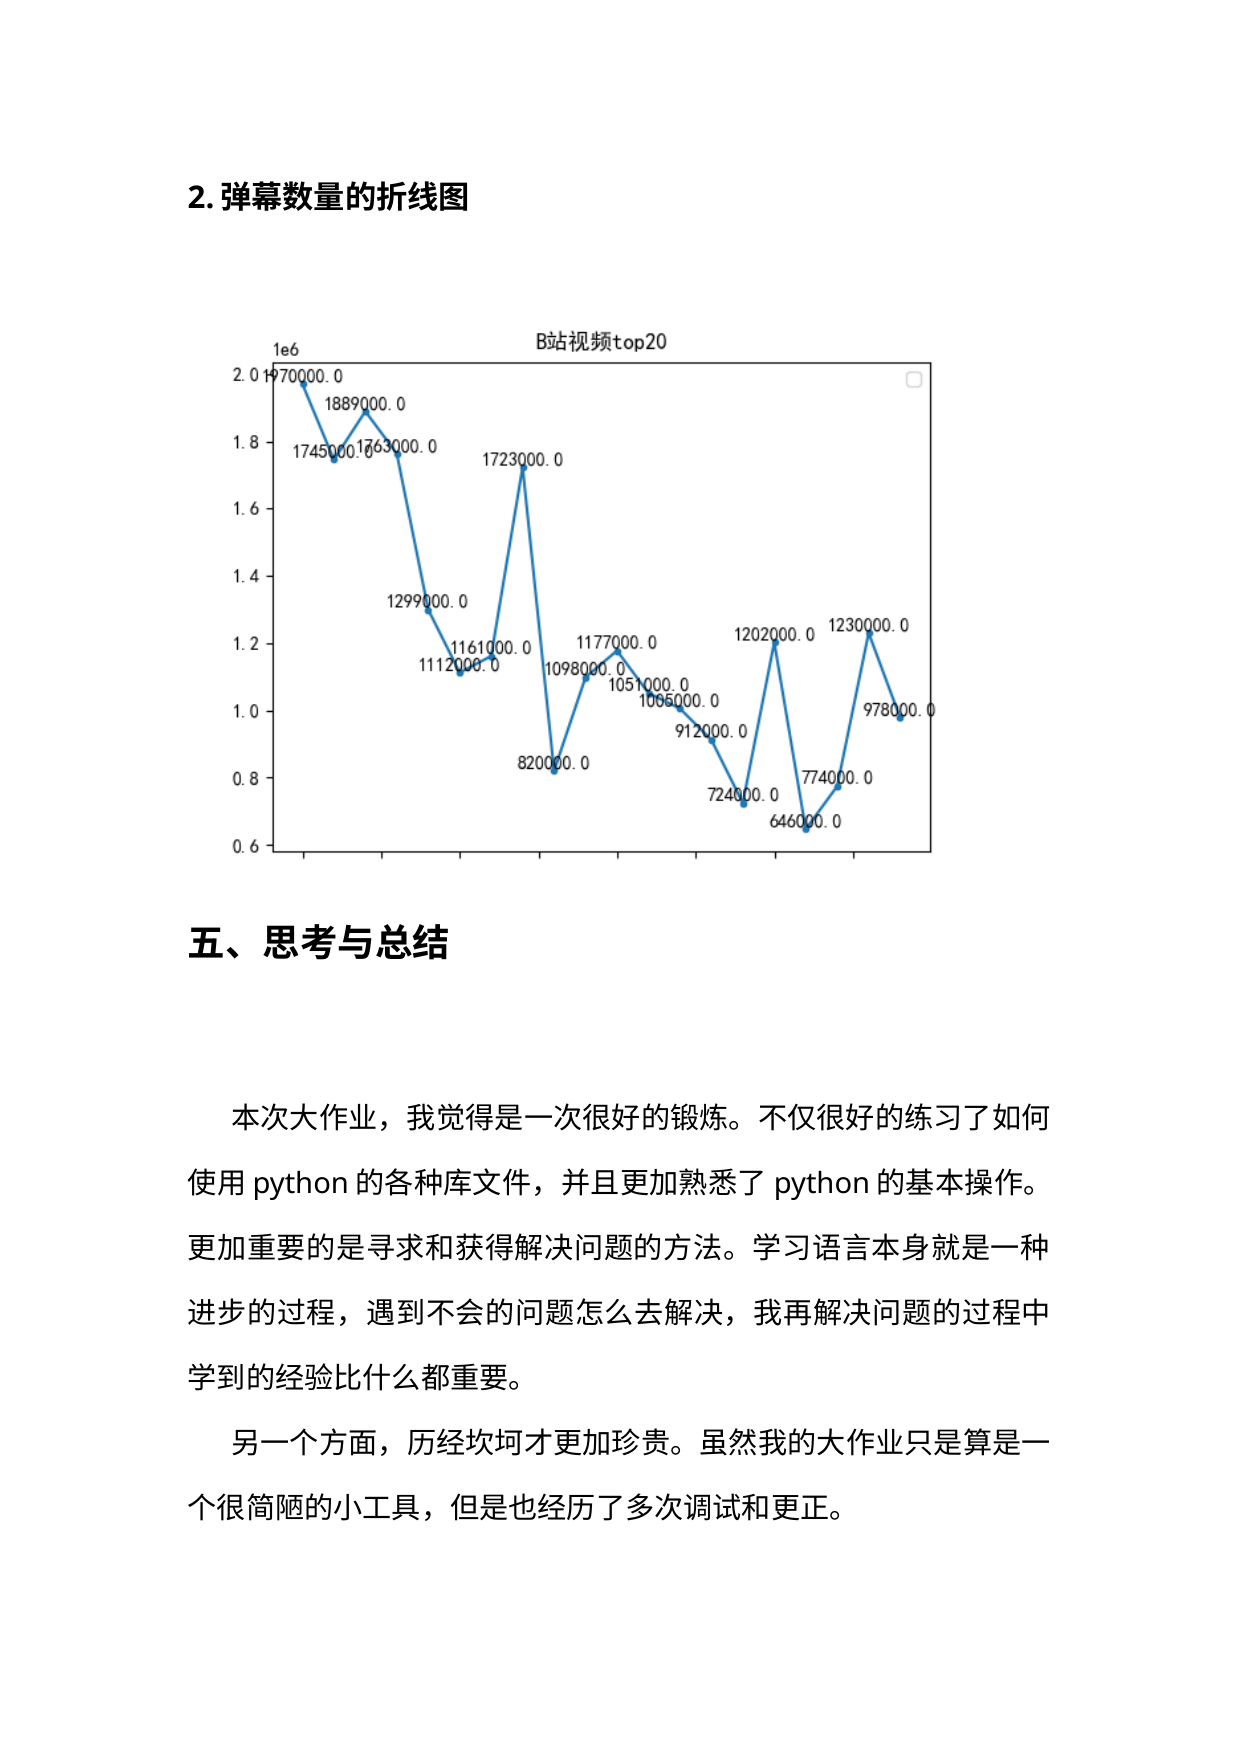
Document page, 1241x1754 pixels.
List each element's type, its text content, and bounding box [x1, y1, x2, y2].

text 本次大作业，我觉得是一次很好的锻炼。不仅很好的练习了如何使用python的各种库文件，并且更加熟悉了python的基本操作。更加重要的是寻求和获得解决问题的方法。学习语言本身就是一种进步的过程，遇到不会的问题怎么去解决，我再解决问题的过程中学到的经验比什么都重要。 [187, 1083, 1053, 1408]
subtitle 思考与总结 [187, 908, 1053, 973]
text 另一个方面，历经坎坷才更加珍贵。虽然我的大作业只是算是一个很简陋的小工具，但是也经历了多次调试和更正。 [187, 1408, 1053, 1538]
picture [225, 287, 1015, 866]
subtitle 弹幕数量的折线图 [187, 162, 1053, 227]
